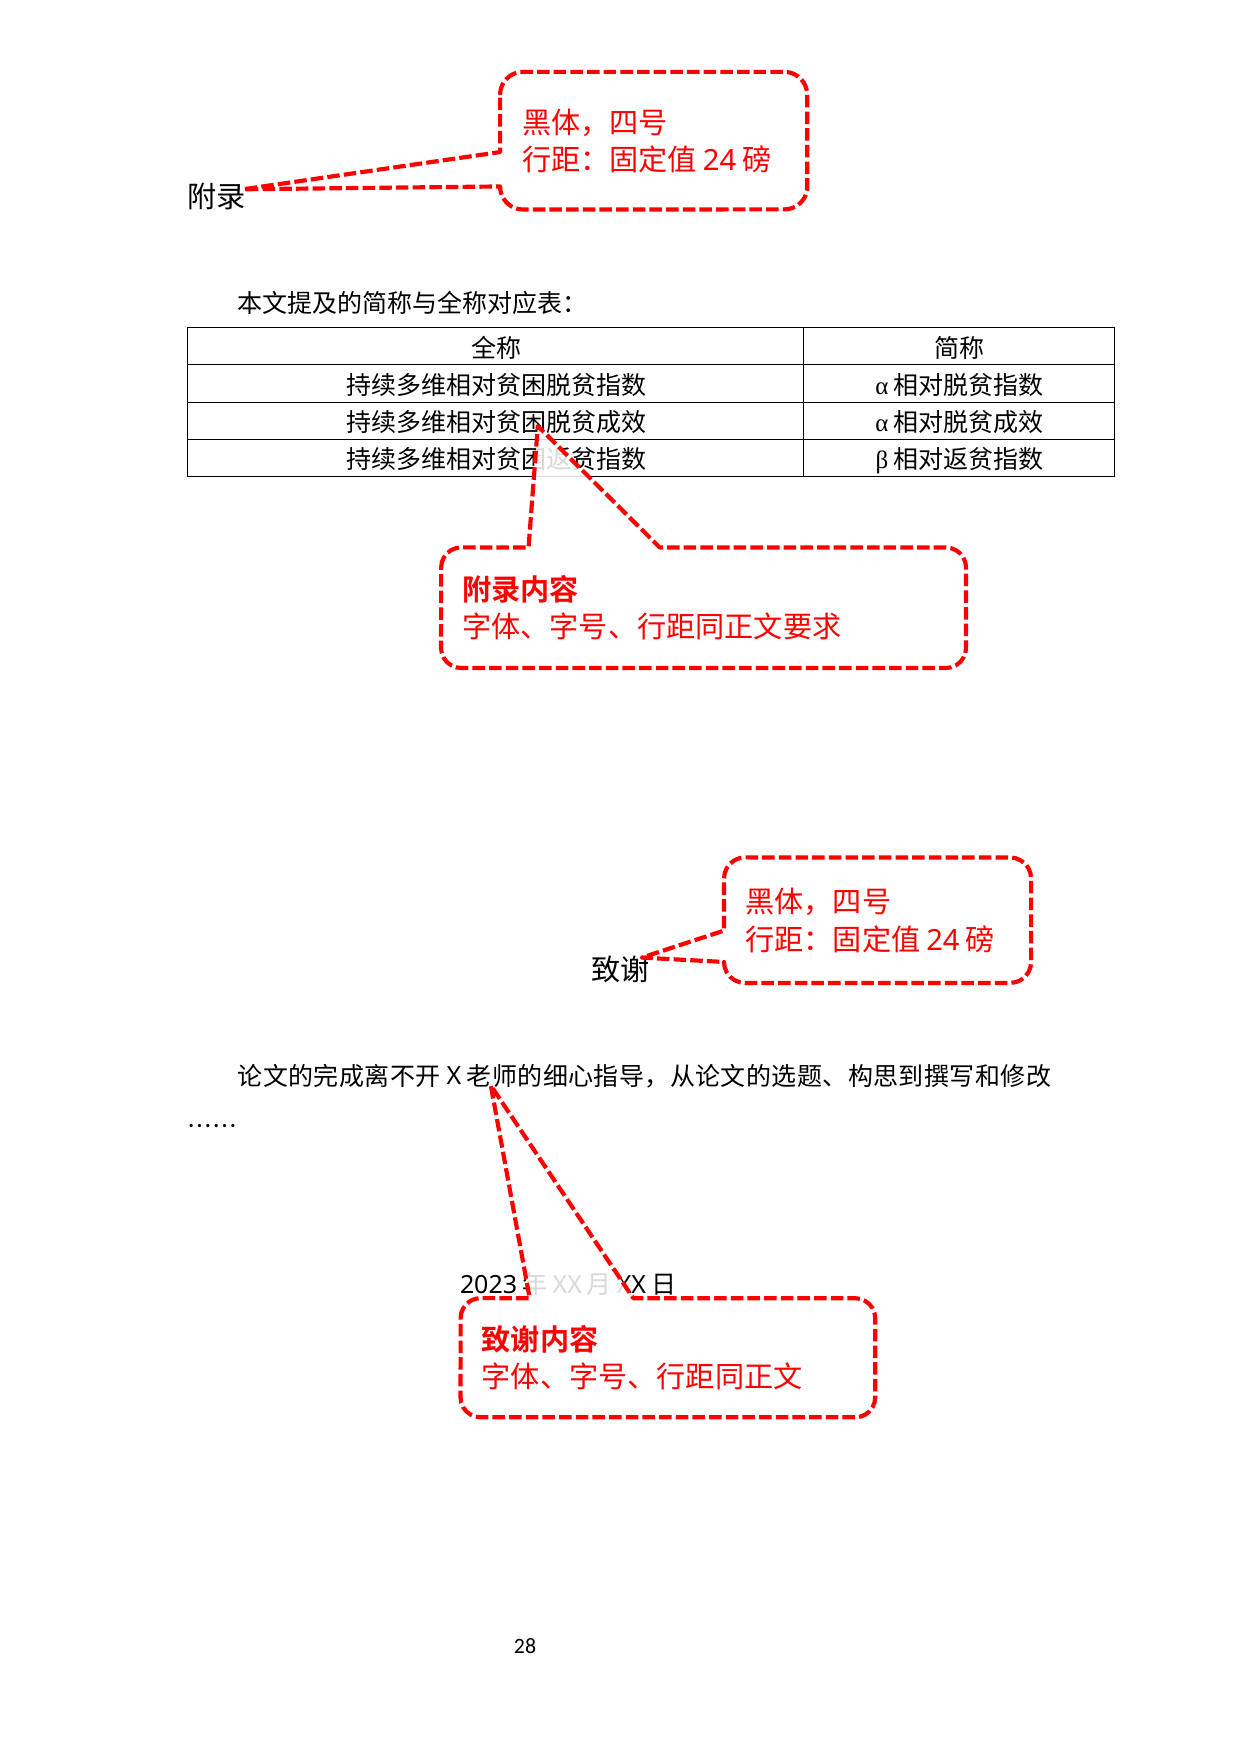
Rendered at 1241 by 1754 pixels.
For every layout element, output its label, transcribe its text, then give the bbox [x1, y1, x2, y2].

table_cell 持续多维相对贫困返贫指数 [556, 440, 803, 476]
table_cell 持续多维相对贫困返贫指数 [188, 440, 536, 476]
table_cell α相对脱贫指数 [804, 365, 1114, 402]
table_cell 持续多维相对贫困脱贫指数 [188, 365, 803, 402]
table_cell α相对脱贫成效 [804, 403, 1114, 439]
table_cell 持续多维相对贫困脱贫成效 [188, 403, 803, 439]
table_header 全称 [188, 328, 803, 364]
table_cell β相对返贫指数 [804, 440, 1114, 476]
text 致谢 [187, 935, 1053, 1000]
text 附录 [187, 162, 1053, 227]
table_header 简称 [804, 328, 1114, 364]
text 论文的完成离不开X老师的细心指导，从论文的选题、构思到撰写和修改…… [187, 1050, 1053, 1150]
text 本文提及的简称与全称对应表： [187, 277, 1053, 327]
text 2023年XX月XX日 [603, 1250, 1053, 1315]
text 2023年XX月XX日 [187, 1250, 526, 1315]
